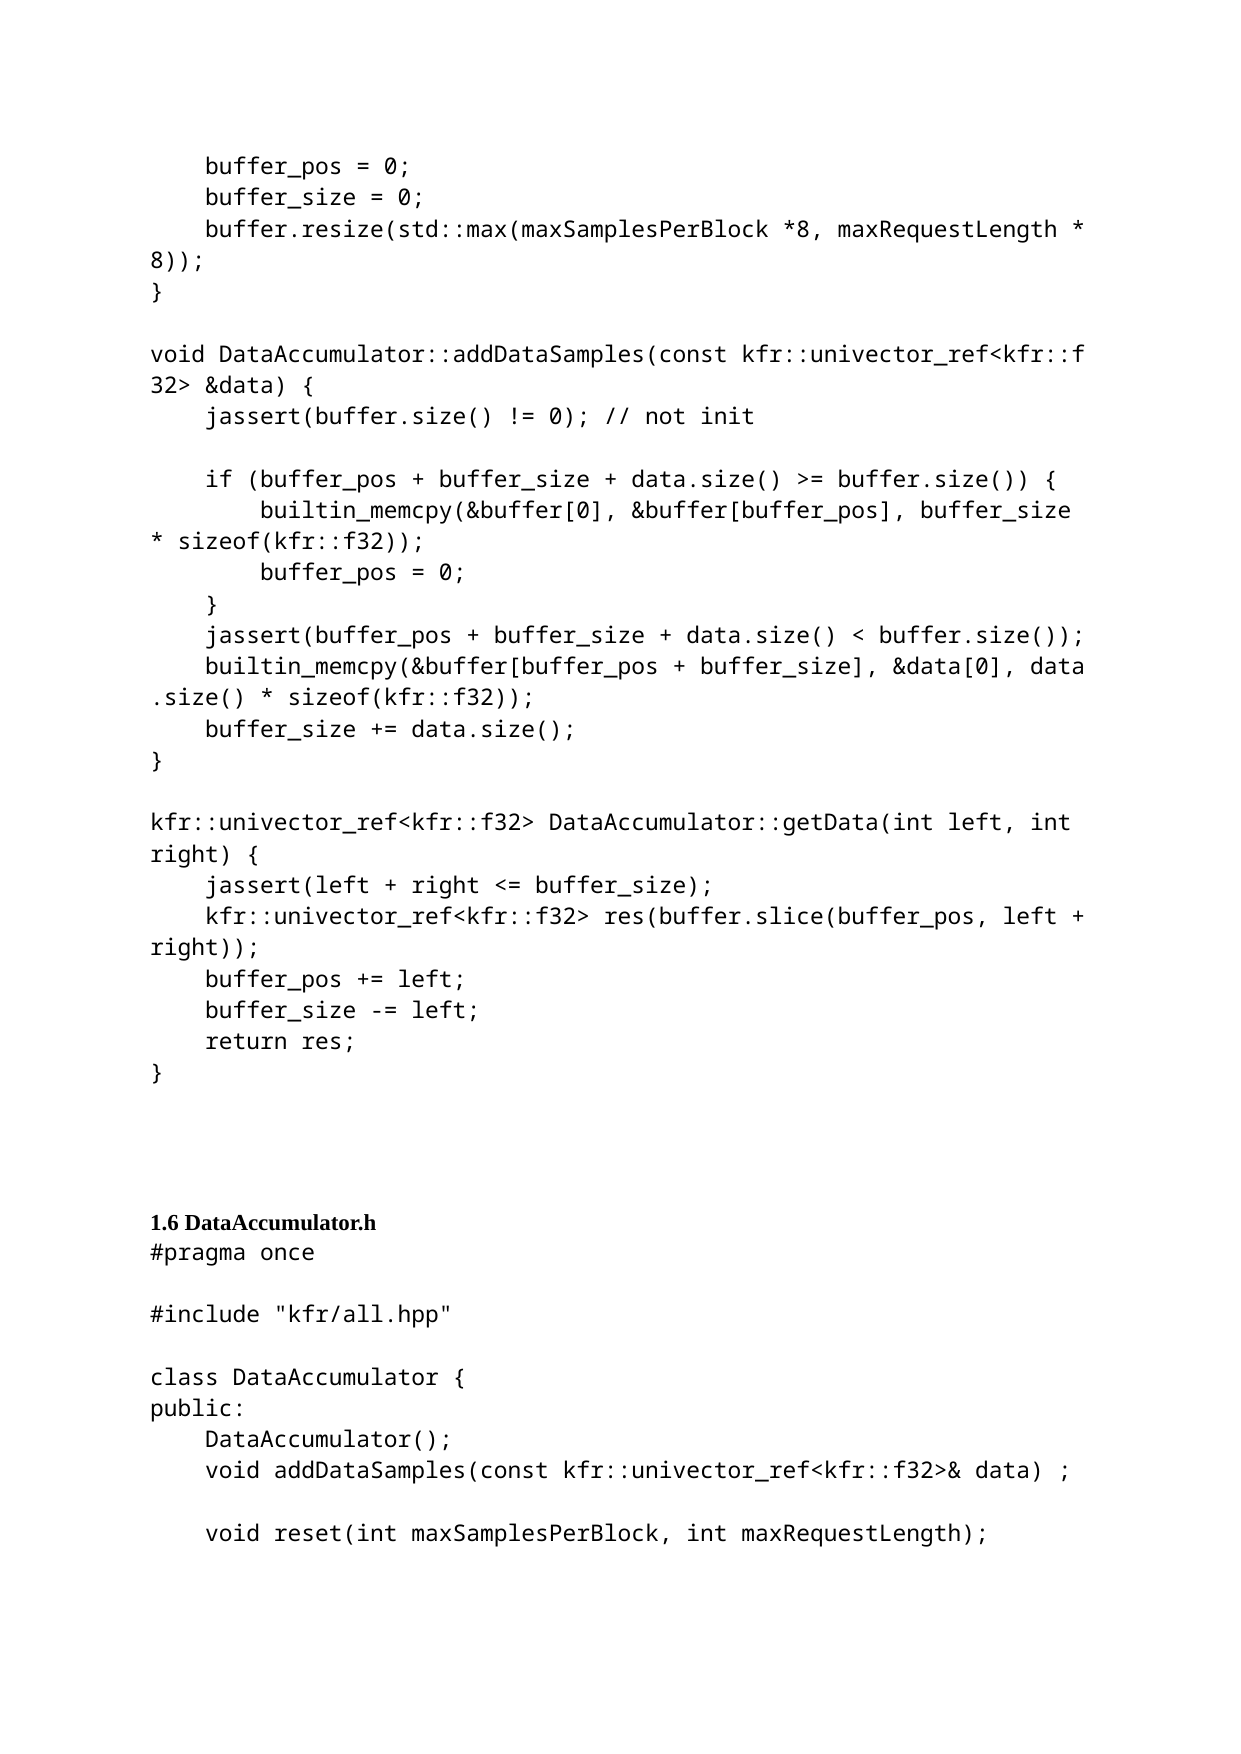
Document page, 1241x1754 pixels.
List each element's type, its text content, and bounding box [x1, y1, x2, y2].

text kfr::univector_ref<kfr::f32> DataAccumulator::getData(int left, int right) { [150, 806, 1090, 869]
text } [150, 1056, 1090, 1087]
text buffer_pos = 0; [150, 150, 1090, 181]
text buffer_size -= left; [150, 994, 1090, 1025]
text 1.6 DataAccumulator.h [150, 1209, 1090, 1236]
text buffer.resize(std::max(maxSamplesPerBlock *8, maxRequestLength * 8)); [150, 212, 1090, 275]
text buffer_size = 0; [150, 181, 1090, 212]
text class DataAccumulator { [150, 1361, 1090, 1392]
text return res; [150, 1025, 1090, 1056]
text jassert(buffer.size() != 0); // not init [150, 400, 1090, 431]
text builtin_memcpy(&buffer[0], &buffer[buffer_pos], buffer_size * sizeof(kfr::f32)); [150, 494, 1090, 556]
text jassert(left + right <= buffer_size); [150, 869, 1090, 900]
text buffer_size += data.size(); [150, 712, 1090, 744]
text buffer_pos = 0; [150, 556, 1090, 587]
text jassert(buffer_pos + buffer_size + data.size() < buffer.size()); [150, 619, 1090, 650]
text builtin_memcpy(&buffer[buffer_pos + buffer_size], &data[0], data.size() * sizeof(kfr::f32)); [150, 650, 1090, 712]
text #pragma once [150, 1236, 1090, 1267]
text } [150, 744, 1090, 775]
text } [150, 275, 1090, 306]
text #include "kfr/all.hpp" [150, 1298, 1090, 1329]
text void DataAccumulator::addDataSamples(const kfr::univector_ref<kfr::f32> &data) { [150, 337, 1090, 400]
text void reset(int maxSamplesPerBlock, int maxRequestLength); [150, 1517, 1090, 1548]
text } [150, 587, 1090, 619]
text DataAccumulator(); [150, 1423, 1090, 1454]
text buffer_pos += left; [150, 962, 1090, 994]
text if (buffer_pos + buffer_size + data.size() >= buffer.size()) { [150, 462, 1090, 494]
text kfr::univector_ref<kfr::f32> res(buffer.slice(buffer_pos, left + right)); [150, 900, 1090, 962]
text void addDataSamples(const kfr::univector_ref<kfr::f32>& data) ; [150, 1454, 1090, 1486]
text public: [150, 1392, 1090, 1423]
